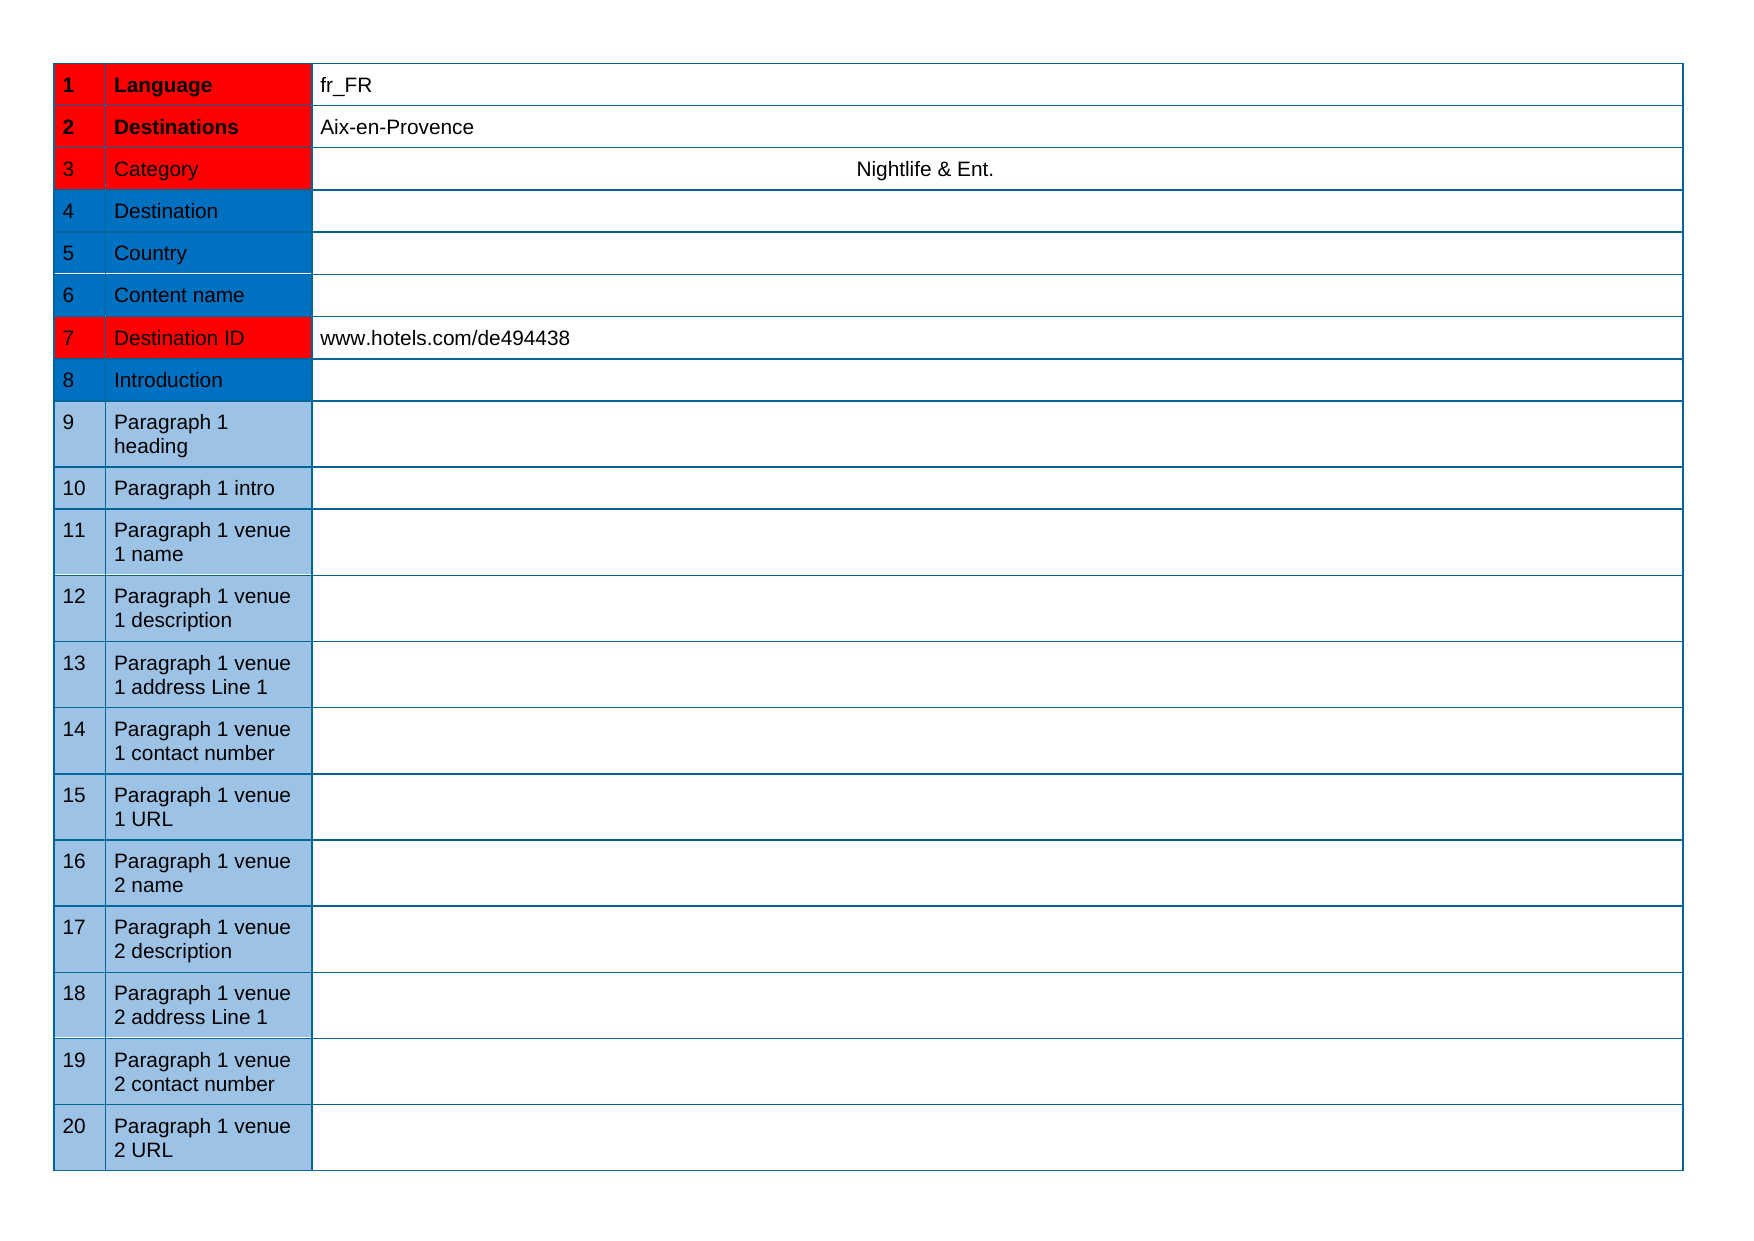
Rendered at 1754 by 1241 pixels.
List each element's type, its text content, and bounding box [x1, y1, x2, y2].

table_cell [313, 973, 1682, 1037]
table_cell Paragraph 1 venue 2 address Line 1 [106, 973, 311, 1037]
table_cell Destination ID [106, 317, 311, 358]
table_cell 11 [55, 510, 105, 574]
table_cell Country [106, 233, 311, 273]
table_cell [313, 1105, 1682, 1170]
table_cell 12 [55, 576, 105, 641]
table_cell [313, 642, 1682, 707]
table_cell Paragraph 1 venue 1 address Line 1 [106, 642, 311, 707]
table_cell Paragraph 1 venue 2 name [106, 841, 311, 905]
table_cell Paragraph 1 venue 1 description [106, 576, 311, 641]
table_cell Category [106, 148, 311, 189]
table_cell Paragraph 1 venue 1 name [106, 510, 311, 574]
table_cell [313, 468, 1682, 508]
table_cell Paragraph 1 venue 2 URL [106, 1105, 311, 1170]
table_cell [313, 1039, 1682, 1104]
table_cell 15 [55, 775, 105, 839]
table_cell www.hotels.com/de494438 [313, 317, 1682, 358]
table_cell 17 [55, 907, 105, 971]
table_cell Destinations [106, 106, 311, 147]
table_header Language [106, 64, 311, 105]
table_cell [313, 191, 1682, 231]
table_cell 9 [55, 402, 105, 466]
table_cell 8 [55, 360, 105, 400]
table_cell [313, 360, 1682, 400]
table_cell [313, 402, 1682, 466]
table_cell [313, 775, 1682, 839]
table_cell Nightlife & Ent. [313, 148, 1682, 189]
table_cell Aix-en-Provence [313, 106, 1682, 147]
table_cell 20 [55, 1105, 105, 1170]
table_cell [313, 233, 1682, 273]
table_cell 7 [55, 317, 105, 358]
table_cell Paragraph 1 venue 2 description [106, 907, 311, 971]
table_header fr_FR [313, 64, 1682, 105]
table_cell 16 [55, 841, 105, 905]
table_cell 2 [55, 106, 105, 147]
table_cell Destination [106, 191, 311, 231]
table_cell [313, 275, 1682, 316]
table_cell [313, 907, 1682, 971]
table_cell [313, 841, 1682, 905]
table_cell [313, 708, 1682, 773]
table_header 1 [55, 64, 105, 105]
table_cell Paragraph 1 venue 2 contact number [106, 1039, 311, 1104]
table_cell [313, 510, 1682, 574]
table_cell Paragraph 1 venue 1 URL [106, 775, 311, 839]
table_cell Paragraph 1 intro [106, 468, 311, 508]
table_cell 10 [55, 468, 105, 508]
table_cell 19 [55, 1039, 105, 1104]
table_cell 5 [55, 233, 105, 273]
table_cell 6 [55, 275, 105, 316]
table_cell Paragraph 1 heading [106, 402, 311, 466]
table_cell Introduction [106, 360, 311, 400]
table_cell Content name [106, 275, 311, 316]
table_cell 18 [55, 973, 105, 1037]
table_cell 14 [55, 708, 105, 773]
table_cell Paragraph 1 venue 1 contact number [106, 708, 311, 773]
table_cell 13 [55, 642, 105, 707]
table_cell 4 [55, 191, 105, 231]
table_cell 3 [55, 148, 105, 189]
table_cell [313, 576, 1682, 641]
